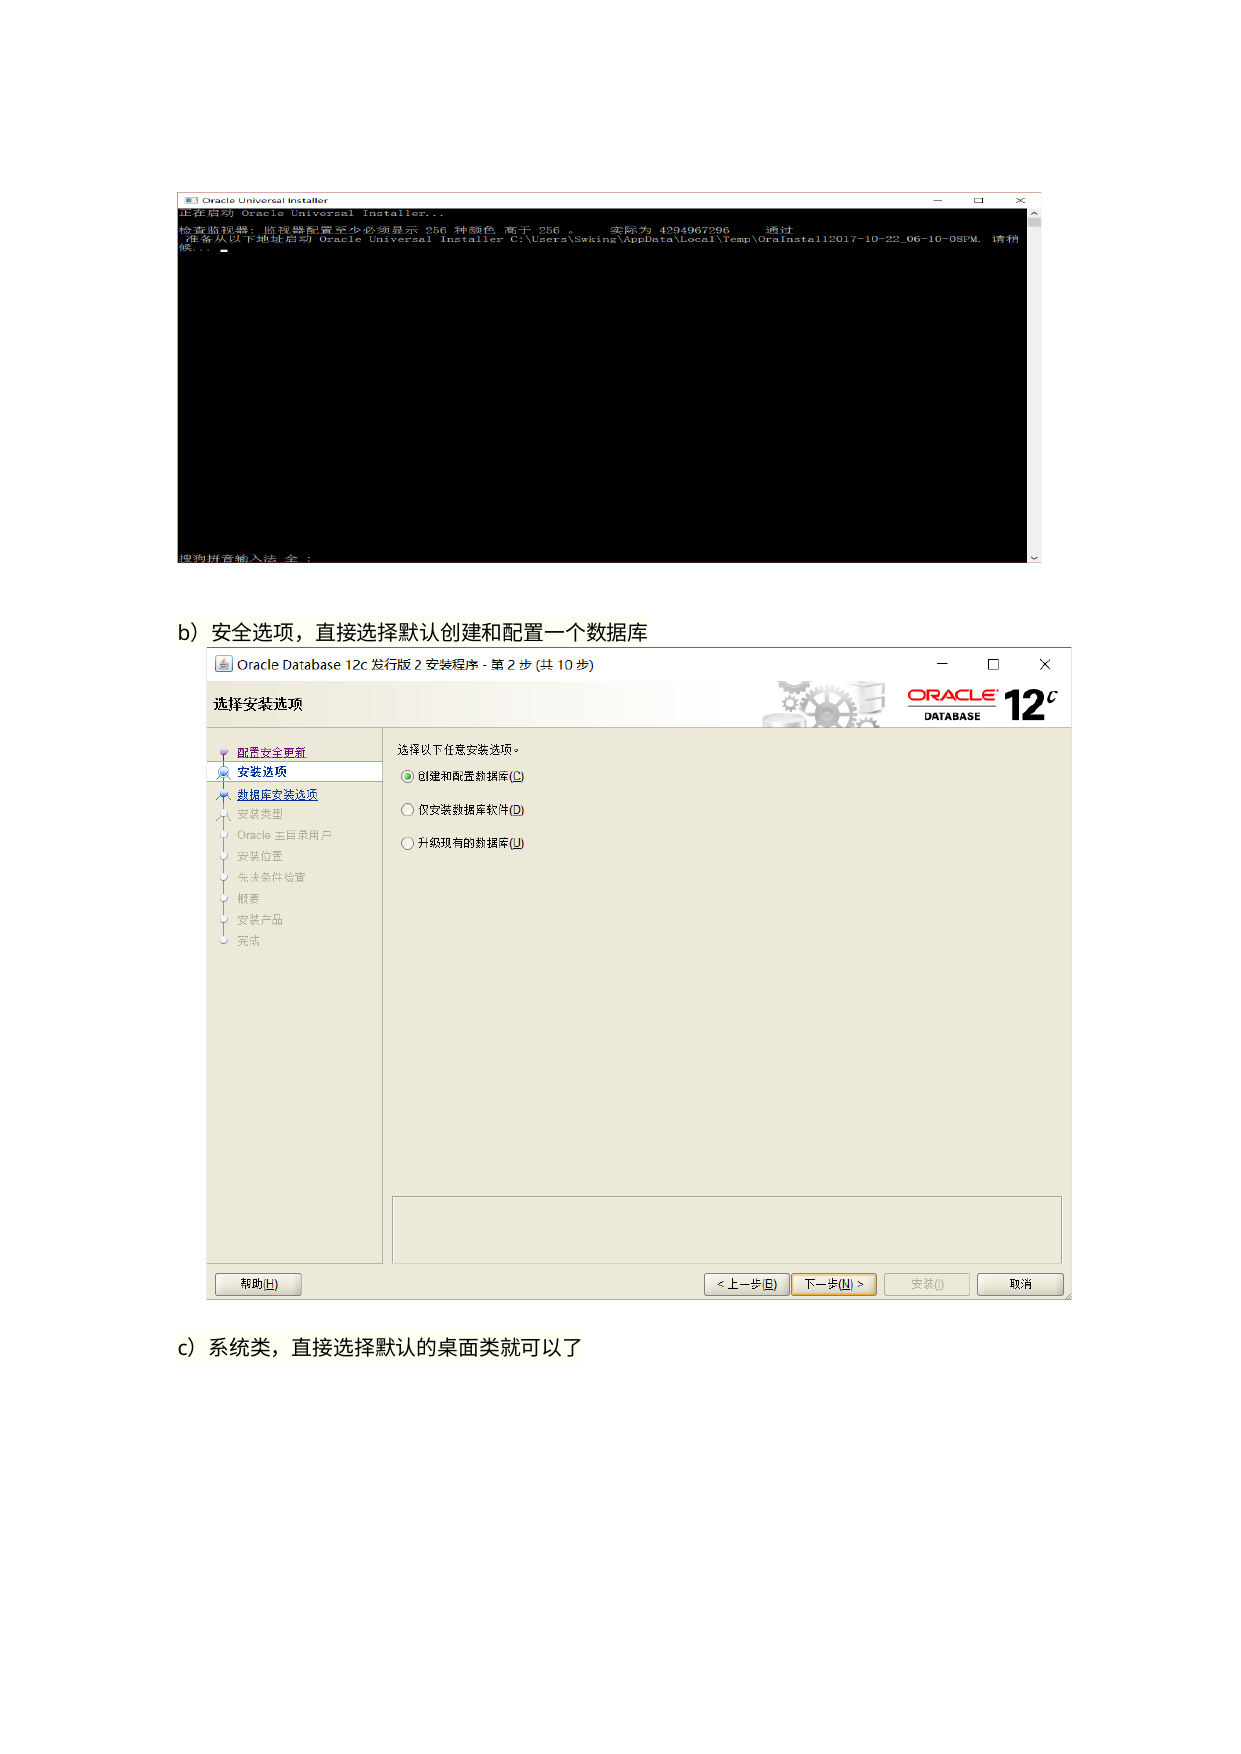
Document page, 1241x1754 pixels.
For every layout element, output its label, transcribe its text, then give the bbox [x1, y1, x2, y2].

list c）系统类，直接选择默认的桌面类就可以了 [177, 1330, 1122, 1363]
picture [177, 192, 1042, 563]
text b）安全选项，直接选择默认创建和配置一个数据库 [177, 615, 1122, 648]
picture [206, 647, 1072, 1300]
